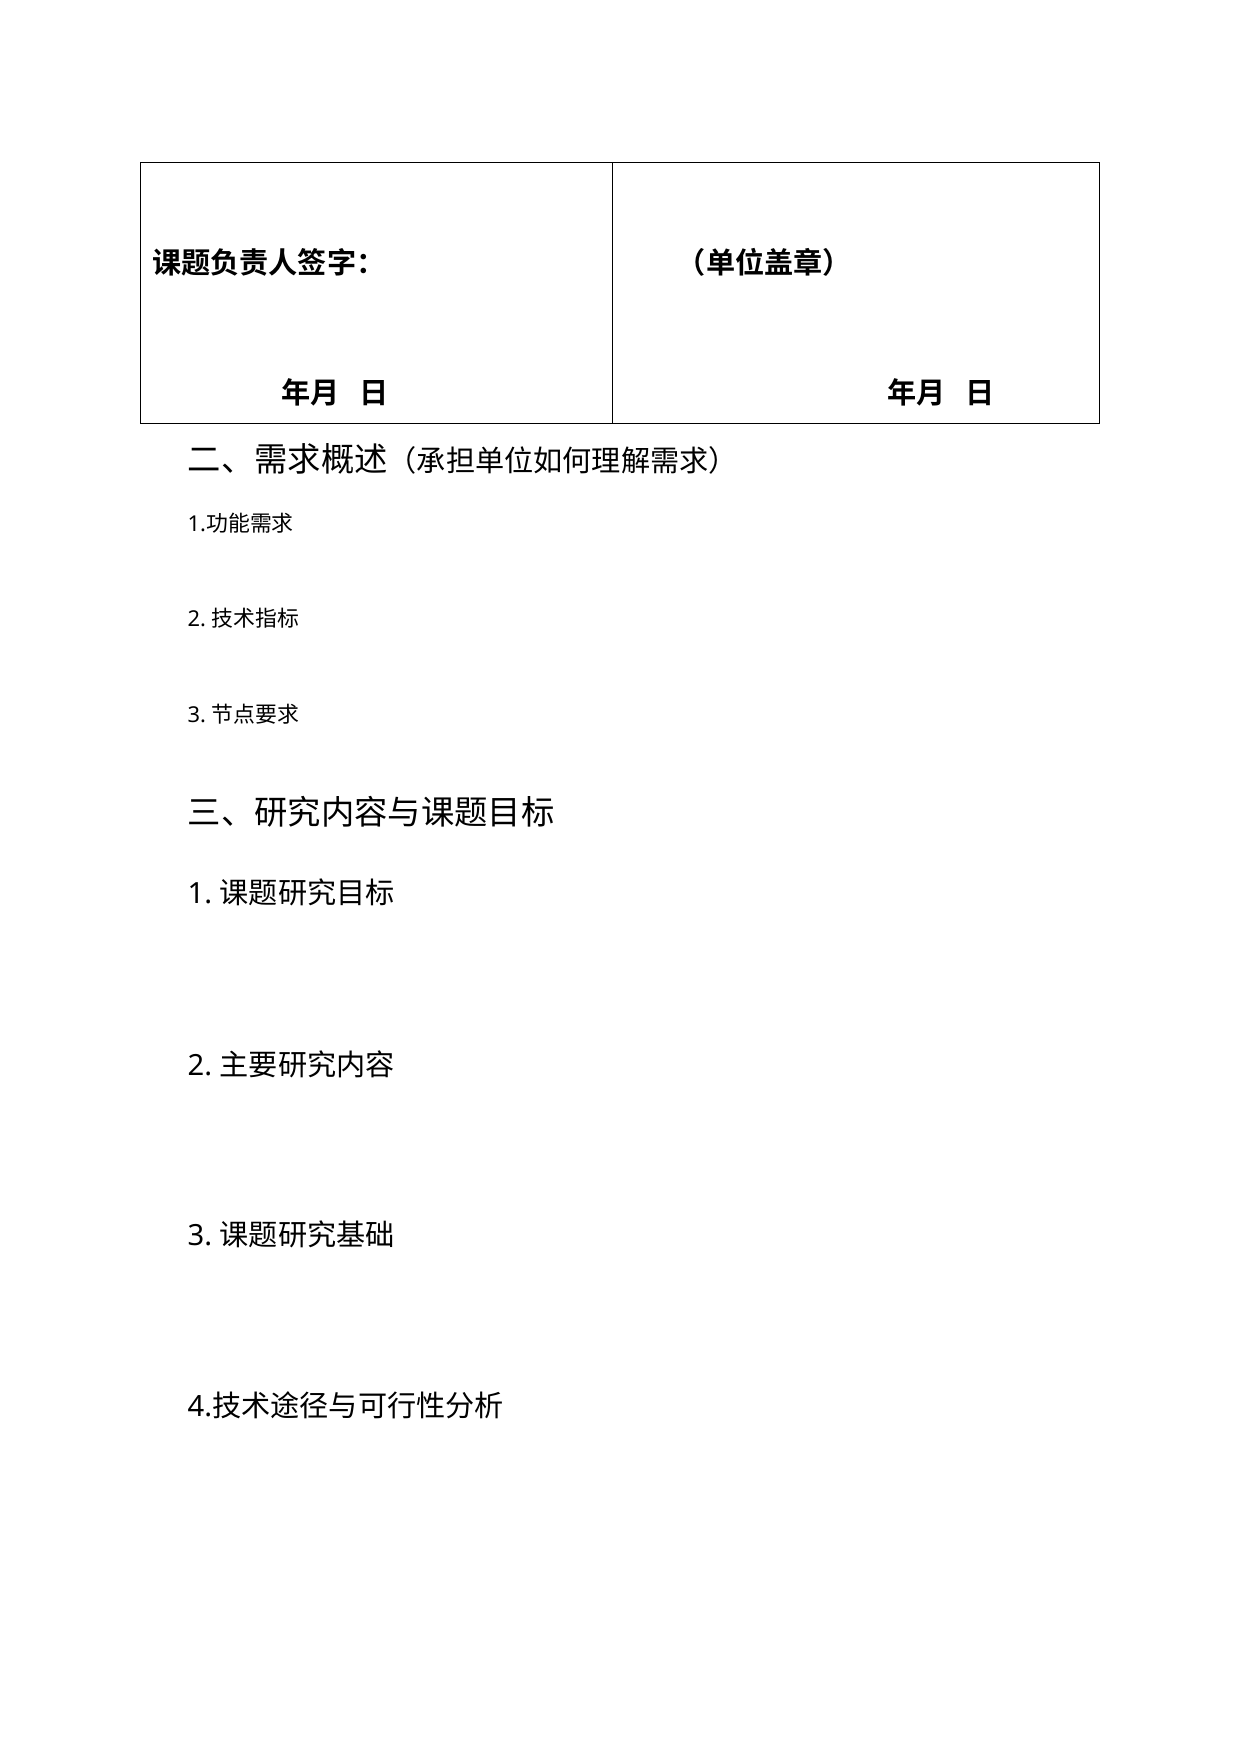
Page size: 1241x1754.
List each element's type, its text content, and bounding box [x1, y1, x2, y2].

text 2. 主要研究内容 [187, 1030, 1053, 1095]
text 三、研究内容与课题目标 [187, 778, 1053, 843]
table_cell 课题负责人签字： 年月 日 [141, 163, 612, 423]
text 4.技术途径与可行性分析 [187, 1372, 1053, 1437]
text 二、需求概述（承担单位如何理解需求） [187, 424, 1053, 489]
text 3. 课题研究基础 [187, 1201, 1053, 1266]
text 1.功能需求 [187, 505, 1053, 538]
table_cell （单位盖章） 年月 日 [613, 163, 1099, 423]
text 1. 课题研究目标 [187, 859, 1053, 924]
text 2. 技术指标 [187, 601, 1053, 633]
text 3. 节点要求 [187, 697, 1053, 729]
